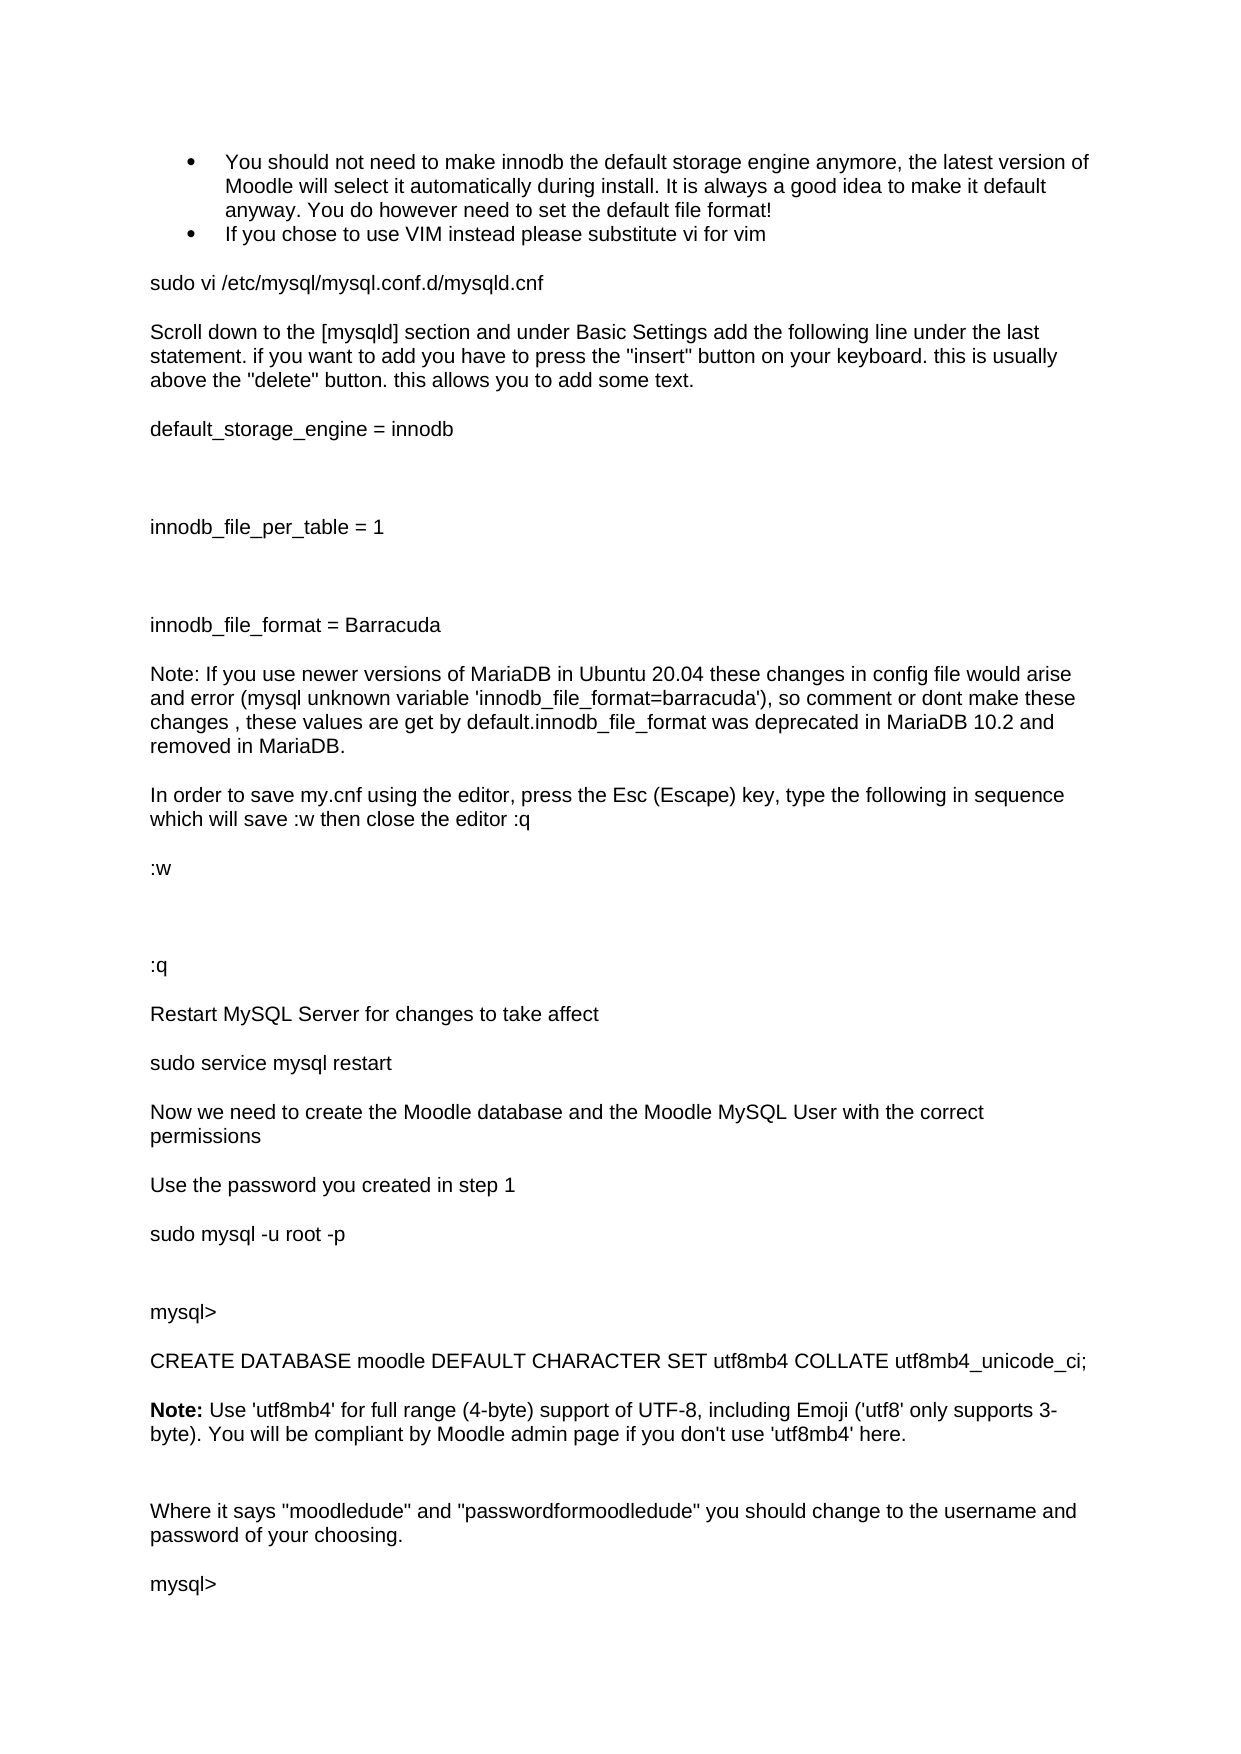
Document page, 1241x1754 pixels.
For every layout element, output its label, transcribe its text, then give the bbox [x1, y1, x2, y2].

text Now we need to create the Moodle database and the Moodle MySQL User with the correct permissions [150, 1100, 1090, 1148]
text Scroll down to the [mysqld] section and under Basic Settings add the following line under the last statement. if you want to add you have to press the "insert" button on your keyboard. this is usually above the "delete" button. this allows you to add some text. [150, 320, 1090, 392]
text CREATE DATABASE moodle DEFAULT CHARACTER SET utf8mb4 COLLATE utf8mb4_unicode_ci; [150, 1349, 1090, 1373]
text Note: Use 'utf8mb4' for full range (4-byte) support of UTF-8, including Emoji ('utf8' only supports 3-byte). You will be compliant by Moodle admin page if you don't use 'utf8mb4' here. [150, 1398, 1090, 1446]
text default_storage_engine = innodb [150, 417, 1090, 441]
text mysql> [150, 1300, 1090, 1324]
text innodb_file_per_table = 1 [150, 515, 1090, 539]
text mysql> [150, 1572, 1090, 1596]
text sudo vi /etc/mysql/mysql.conf.d/mysqld.cnf [150, 271, 1090, 295]
list You should not need to make innodb the default storage engine anymore, the latest version of Moodle will select it automatically during install. It is always a good idea to make it default anyway. You do however need to set the default file format! [187, 150, 1090, 222]
text sudo mysql -u root -p [150, 1222, 1090, 1246]
text In order to save my.cnf using the editor, press the Esc (Escape) key, type the following in sequence which will save :w then close the editor :q [150, 782, 1090, 830]
list If you chose to use VIM instead please substitute vi for vim [187, 222, 1090, 246]
text sudo service mysql restart [150, 1051, 1090, 1075]
text Use the password you created in step 1 [150, 1173, 1090, 1197]
text Restart MySQL Server for changes to take affect [150, 1002, 1090, 1026]
text :q [150, 953, 1090, 977]
text :w [150, 855, 1090, 879]
text innodb_file_format = Barracuda [150, 613, 1090, 637]
text Note: If you use newer versions of MariaDB in Ubuntu 20.04 these changes in config file would arise and error (mysql unknown variable 'innodb_file_format=barracuda'), so comment or dont make these changes , these values are get by default.innodb_file_format was deprecated in MariaDB 10.2 and removed in MariaDB. [150, 662, 1090, 757]
text Where it says "moodledude" and "passwordformoodledude" you should change to the username and password of your choosing. [150, 1499, 1090, 1547]
